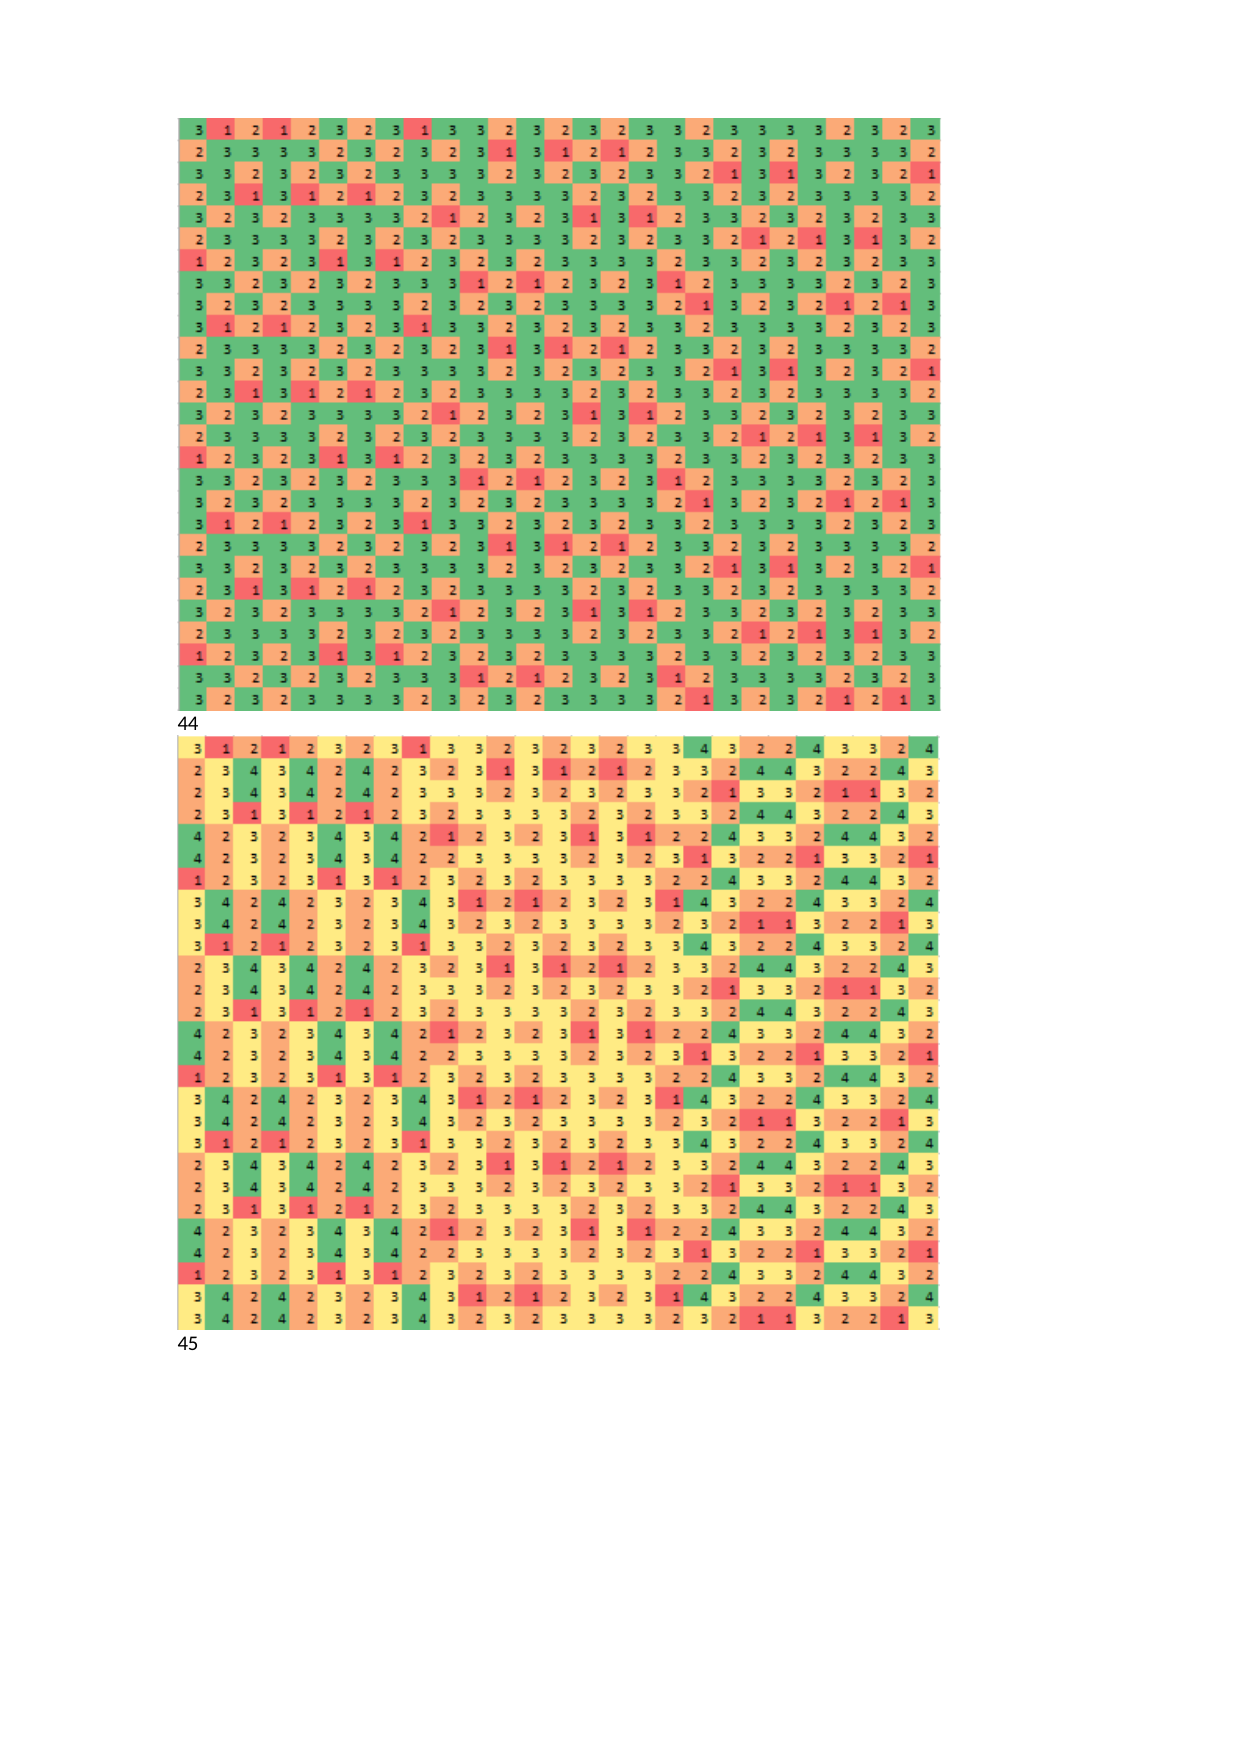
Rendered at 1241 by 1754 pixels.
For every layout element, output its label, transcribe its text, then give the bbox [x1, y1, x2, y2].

text 44 [177, 710, 1152, 736]
text 45 [177, 1330, 1152, 1355]
